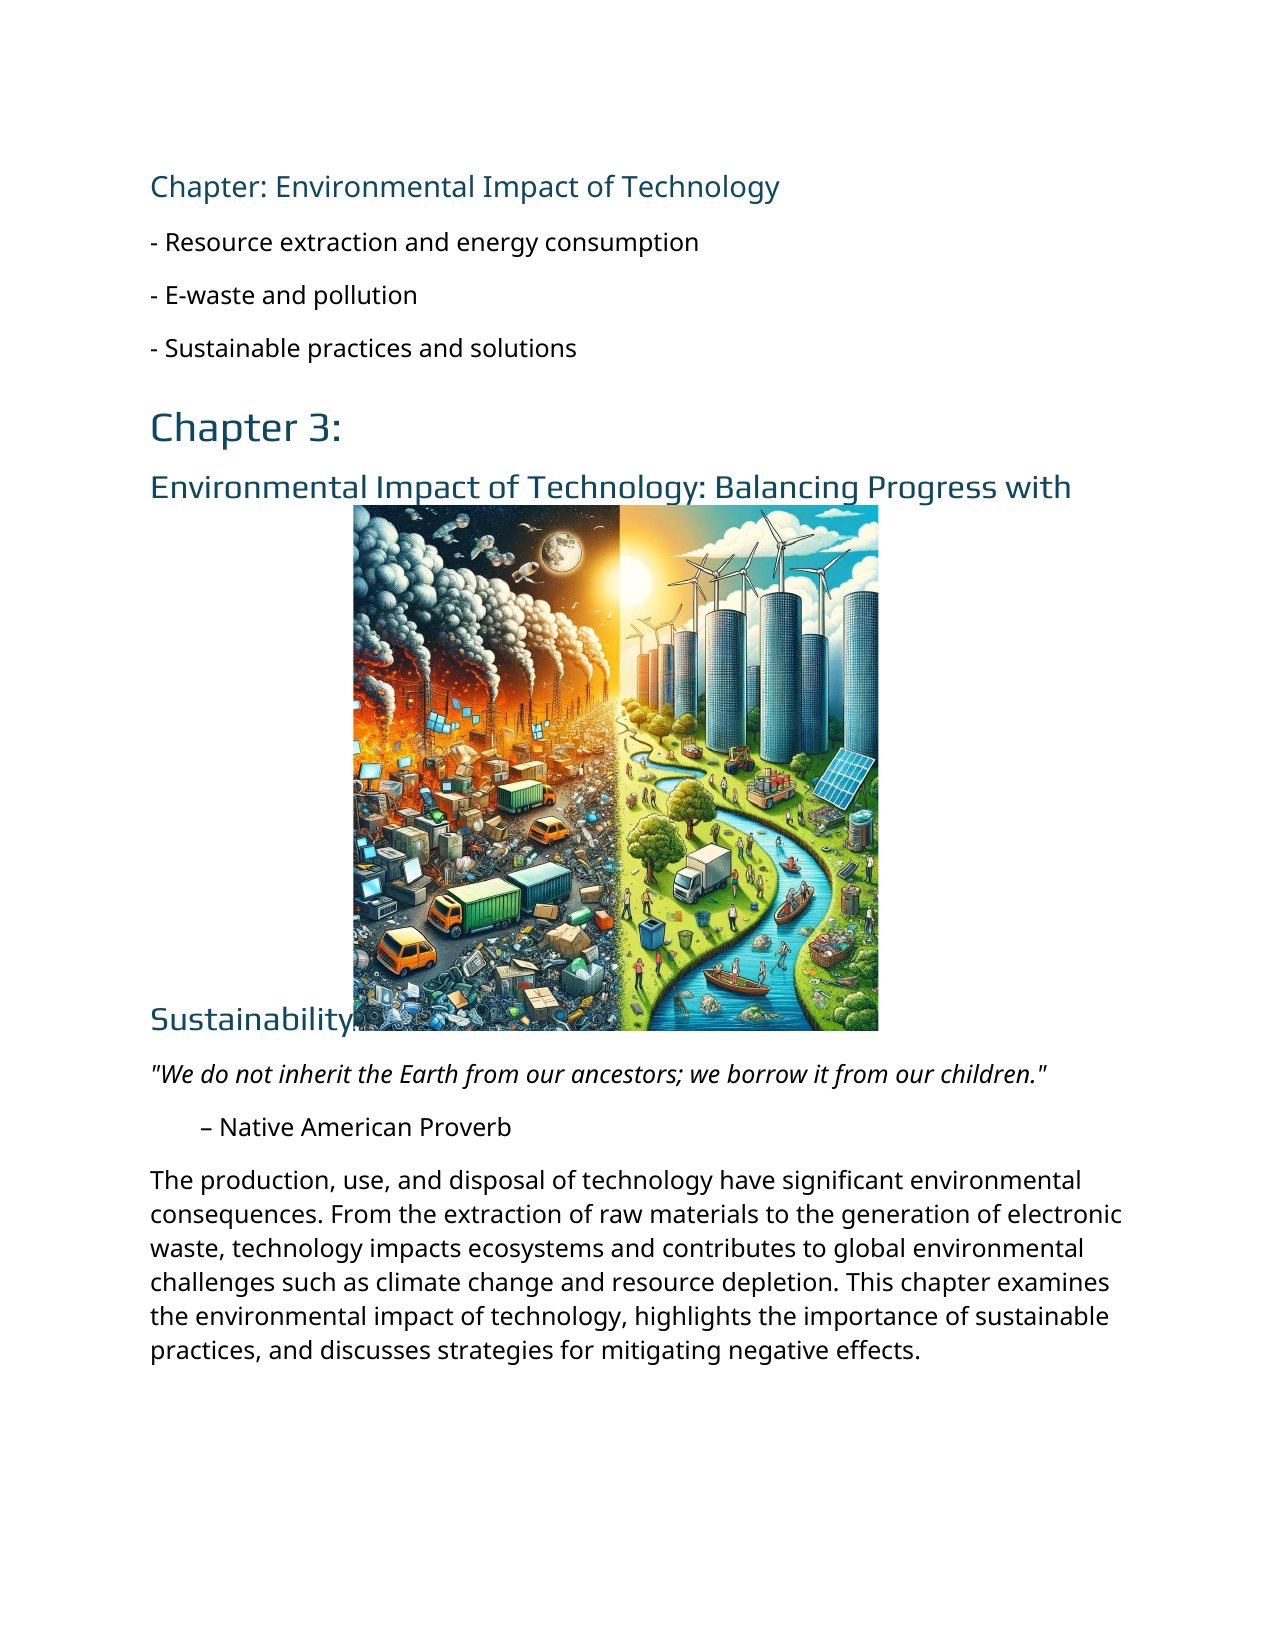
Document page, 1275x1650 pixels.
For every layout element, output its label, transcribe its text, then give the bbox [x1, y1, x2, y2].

text - Resource extraction and energy consumption [150, 225, 1125, 259]
subtitle Chapter 3: [150, 402, 1125, 451]
subtitle Chapter: Environmental Impact of Technology [150, 167, 1125, 206]
picture [660, 1023, 670, 1028]
text – Native American Proverb [200, 1109, 1075, 1144]
text "We do not inherit the Earth from our ancestors; we borrow it from our children." [150, 1057, 1125, 1091]
picture [353, 505, 879, 1031]
text - Sustainable practices and solutions [150, 331, 1125, 365]
text The production, use, and disposal of technology have significant environmental consequences. From the extraction of raw materials to the generation of electronic waste, technology impacts ecosystems and contributes to global environmental challenges such as climate change and resource depletion. This chapter examines the environmental impact of technology, highlights the importance of sustainable practices, and discusses strategies for mitigating negative effects. [150, 1162, 1125, 1367]
text - E-waste and pollution [150, 278, 1125, 312]
